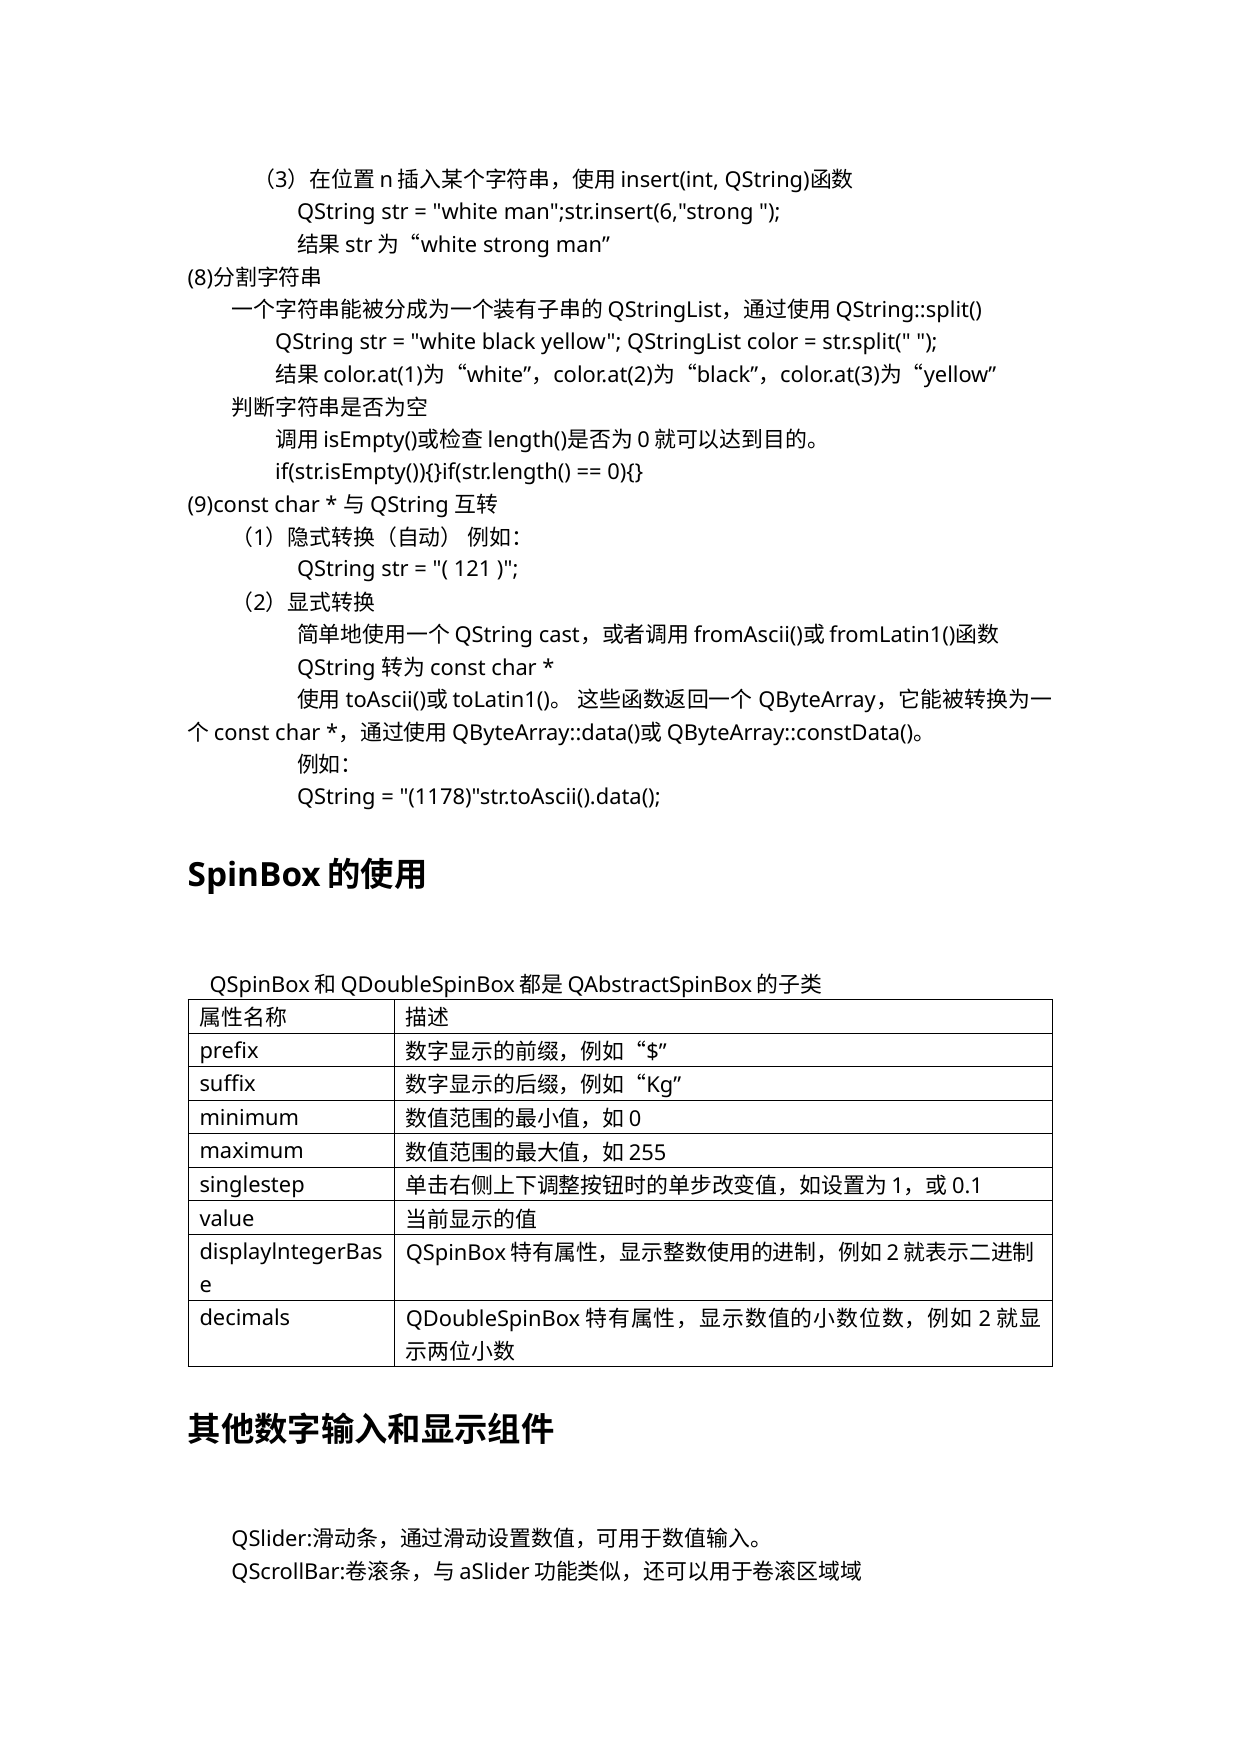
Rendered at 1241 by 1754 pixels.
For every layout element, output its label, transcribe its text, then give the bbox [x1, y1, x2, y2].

table_cell displaylntegerBase [189, 1235, 394, 1300]
table_cell value [189, 1201, 394, 1234]
text QString str = "( 121 )"; [187, 552, 1053, 584]
text （3）在位置n插入某个字符串，使用insert(int, QString)函数 [187, 162, 1053, 194]
text 调用isEmpty()或检查length()是否为0就可以达到目的。 [187, 422, 1053, 454]
table_cell maximum [189, 1134, 394, 1167]
text QSlider:滑动条，通过滑动设置数值，可用于数值输入。 [187, 1521, 1053, 1554]
text 结果color.at(1)为“white”，color.at(2)为“black”，color.at(3)为“yellow” [187, 357, 1053, 389]
table_cell singlestep [189, 1168, 394, 1200]
table_cell 单击右侧上下调整按钮时的单步改变值，如设置为1，或0.1 [395, 1168, 1052, 1200]
text if(str.isEmpty()){}if(str.length() == 0){} [187, 454, 1053, 487]
text （1）隐式转换（自动） 例如： [187, 519, 1053, 552]
table_cell suffix [189, 1067, 394, 1099]
table_cell 数字显示的后缀，例如“Kg” [395, 1067, 1052, 1099]
subtitle 其他数字输入和显示组件 [187, 1394, 1053, 1459]
text QString = "(1178)"str.toAscii().data(); [187, 779, 1053, 812]
table_cell 数值范围的最大值，如255 [395, 1134, 1052, 1167]
table_cell 数值范围的最小值，如0 [395, 1101, 1052, 1133]
text 一个字符串能被分成为一个装有子串的QStringList，通过使用QString::split() [187, 292, 1053, 324]
subtitle SpinBox的使用 [187, 839, 1053, 904]
text QString str = "white man";str.insert(6,"strong "); [187, 194, 1053, 227]
text (8)分割字符串 [187, 259, 1053, 292]
text 使用toAscii()或toLatin1()。 这些函数返回一个QByteArray，它能被转换为一个const char *，通过使用QByteArray::data()或QByteArray::constData()。 [187, 682, 1053, 747]
text QSpinBox和QDoubleSpinBox都是QAbstractSpinBox的子类 [187, 966, 1053, 999]
table_cell minimum [189, 1101, 394, 1133]
text 例如： [187, 747, 1053, 779]
table_cell QDoubleSpinBox特有属性，显示数值的小数位数，例如2就显示两位小数 [395, 1301, 1052, 1366]
text 结果str为“white strong man” [187, 227, 1053, 259]
table_header 描述 [395, 1000, 1052, 1032]
table_cell decimals [189, 1301, 394, 1366]
table_cell prefix [189, 1034, 394, 1066]
table_cell QSpinBox特有属性，显示整数使用的进制，例如2就表示二进制 [395, 1235, 1052, 1300]
text （2）显式转换 [187, 584, 1053, 617]
text 判断字符串是否为空 [187, 389, 1053, 422]
text 简单地使用一个QString cast，或者调用fromAscii()或fromLatin1()函数 [187, 617, 1053, 649]
table_cell 数字显示的前缀，例如“$” [395, 1034, 1052, 1066]
table_header 属性名称 [189, 1000, 394, 1032]
table_cell 当前显示的值 [395, 1201, 1052, 1234]
text QString 转为 const char * [187, 649, 1053, 682]
text (9)const char * 与 QString 互转 [187, 487, 1053, 519]
text QString str = "white black yellow"; QStringList color = str.split(" "); [187, 324, 1053, 357]
text QScrollBar:卷滚条，与aSlider功能类似，还可以用于卷滚区域域 [187, 1554, 1053, 1586]
